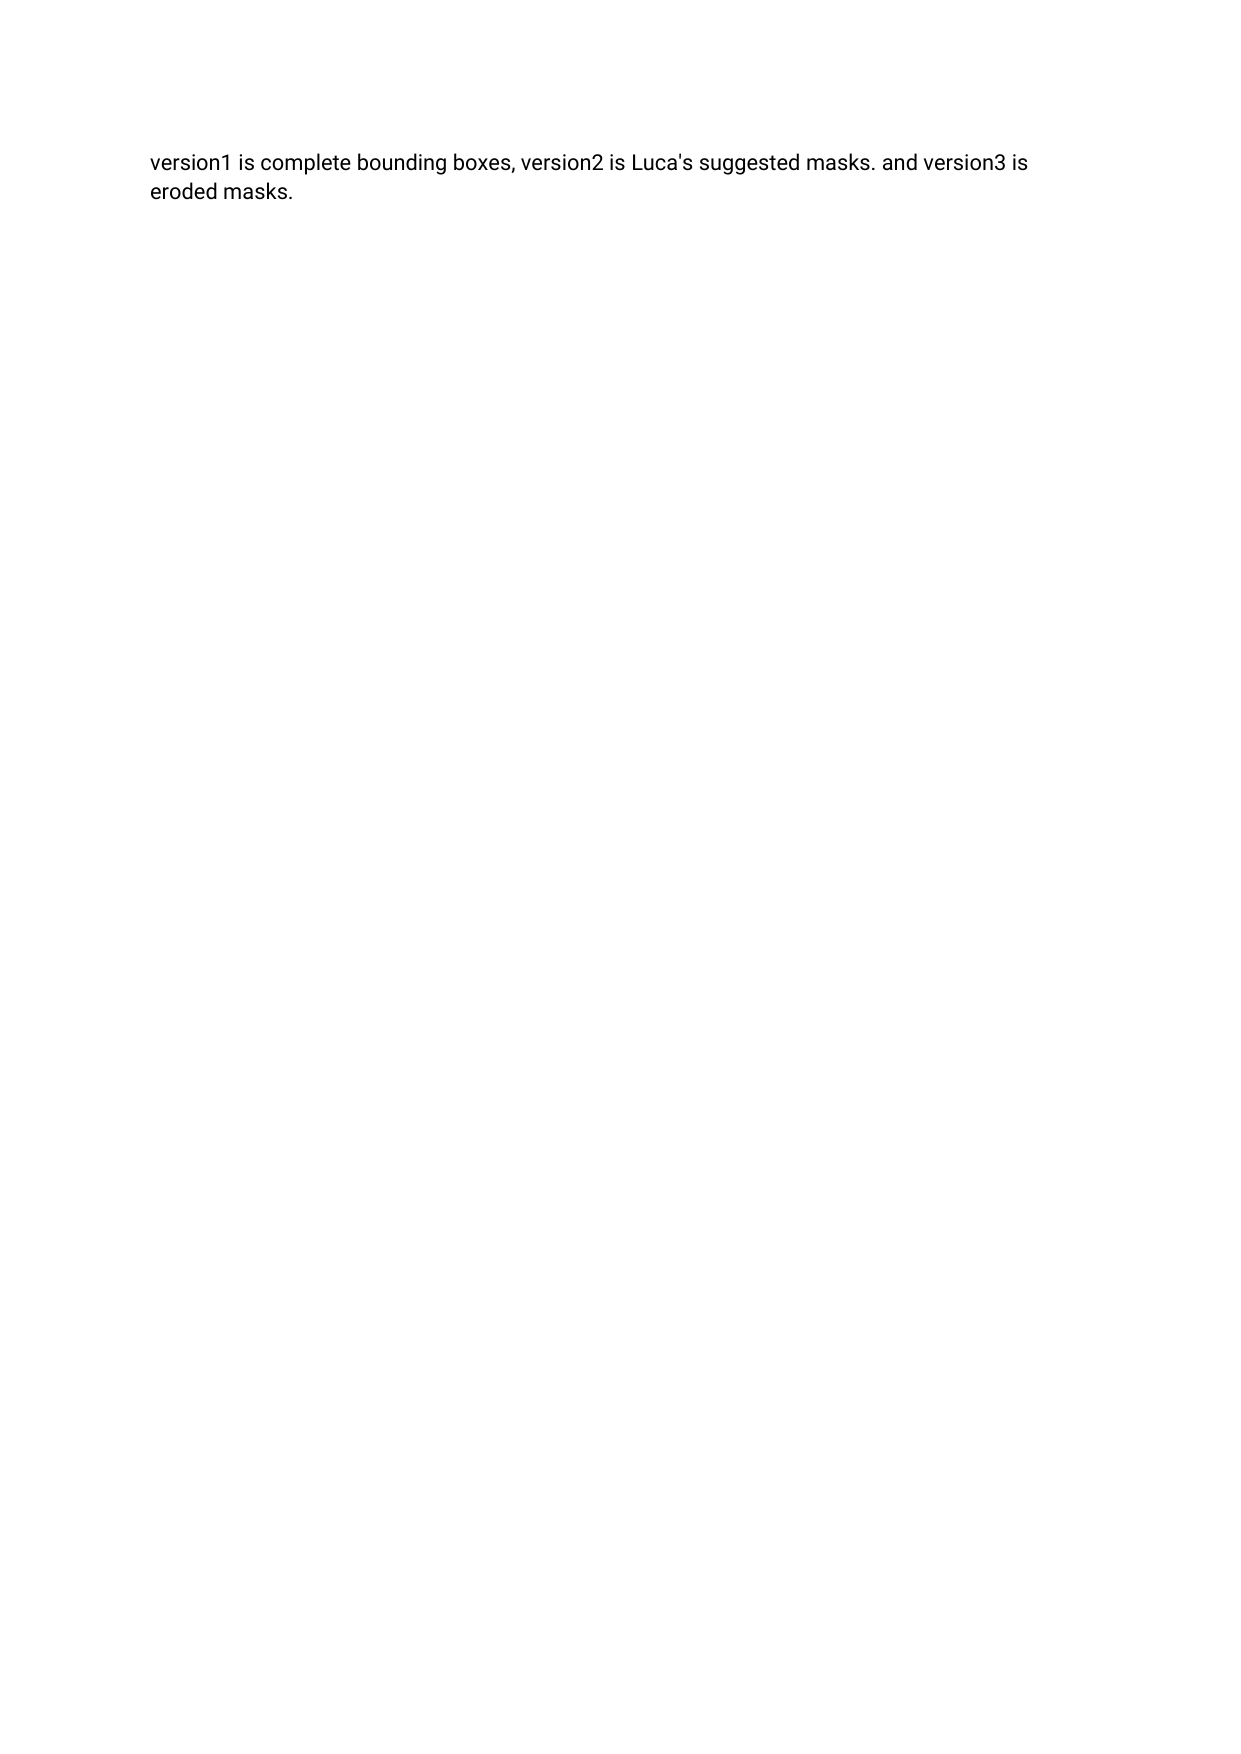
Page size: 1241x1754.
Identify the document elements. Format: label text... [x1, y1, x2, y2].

text version1 is complete bounding boxes, version2 is Luca's suggested masks. and version3 is eroded masks. [150, 150, 1090, 205]
